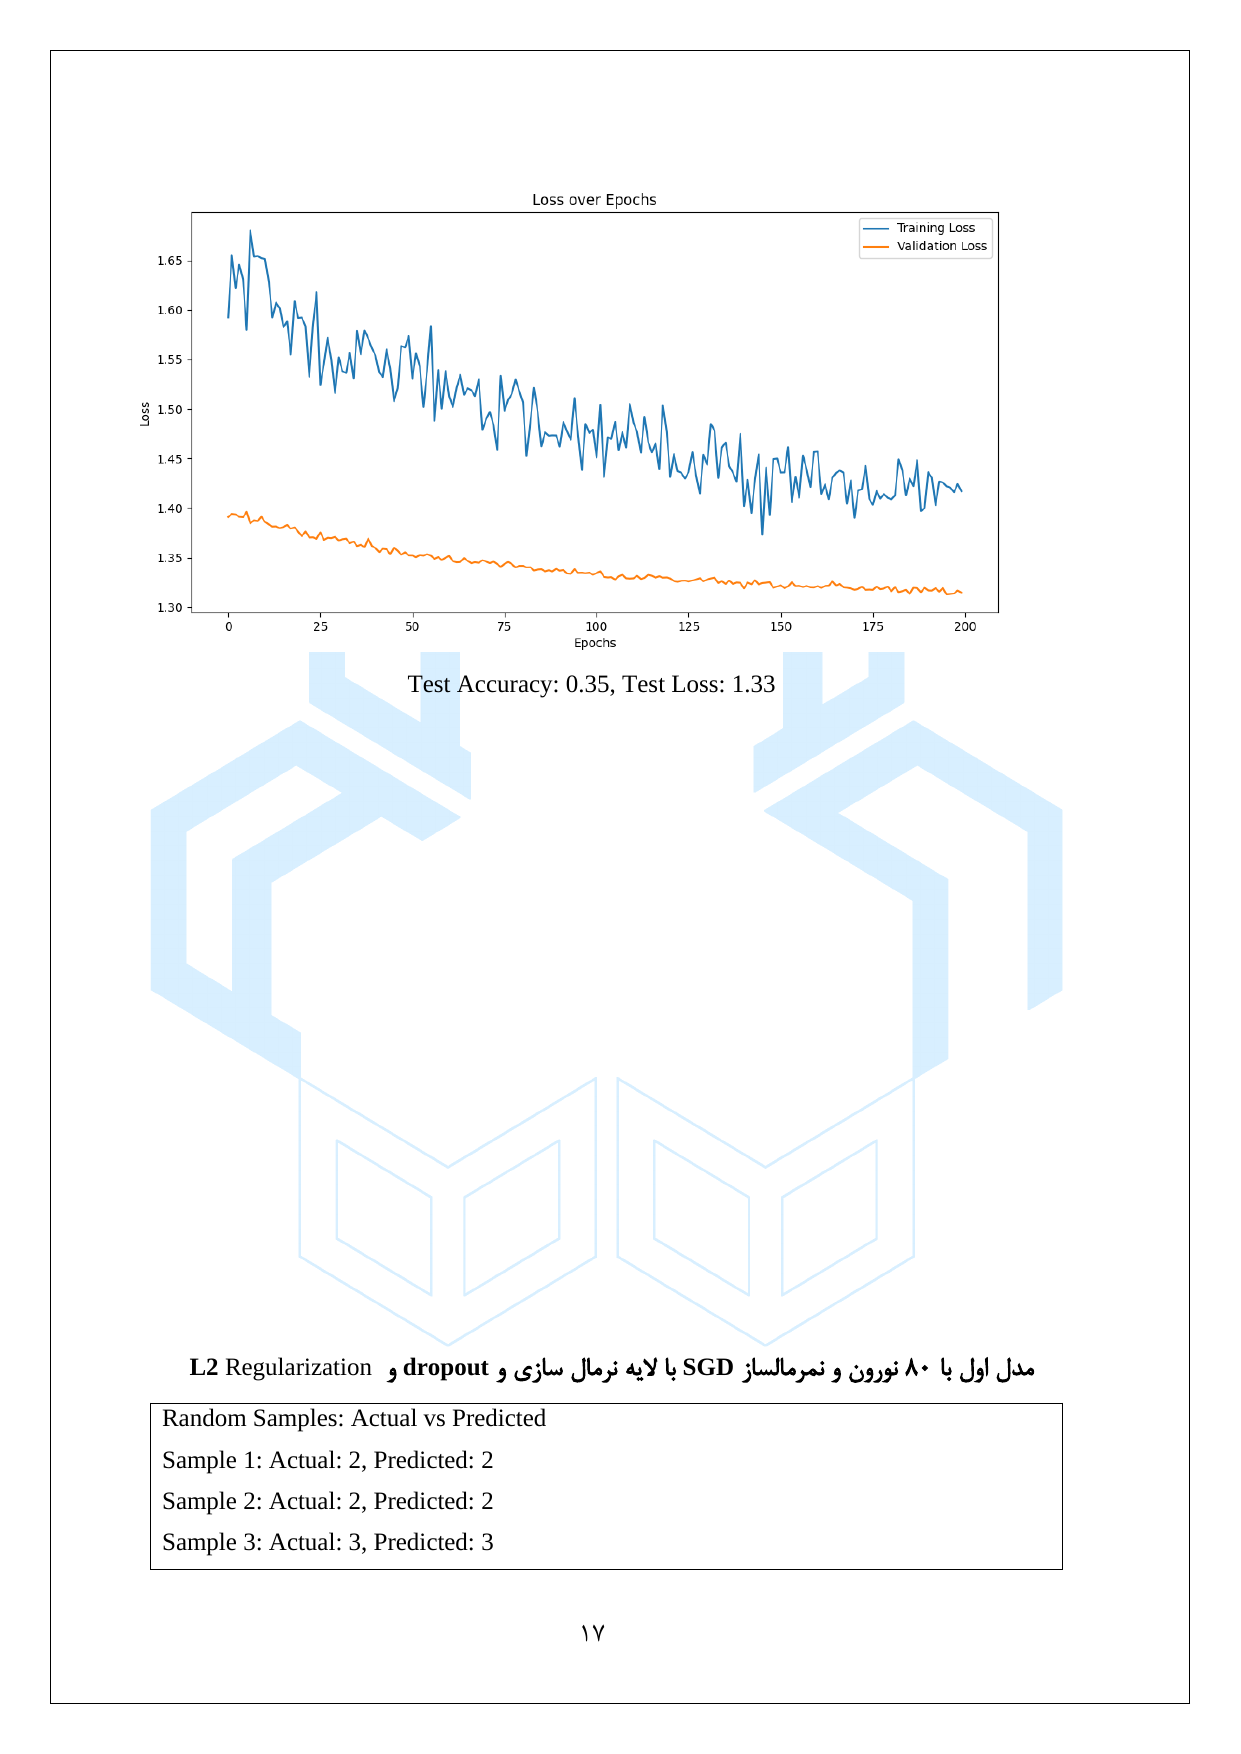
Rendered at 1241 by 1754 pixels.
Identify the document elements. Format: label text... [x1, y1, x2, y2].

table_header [151, 1404, 1062, 1568]
text مدل اول با 80 نورون و نمرمالساز SGD با لایه نرمال سازی و dropout و L2 Regularization [150, 1352, 1063, 1385]
text Test Accuracy: 0.35, Test Loss: 1.33 [150, 669, 1063, 697]
picture [120, 177, 1034, 652]
